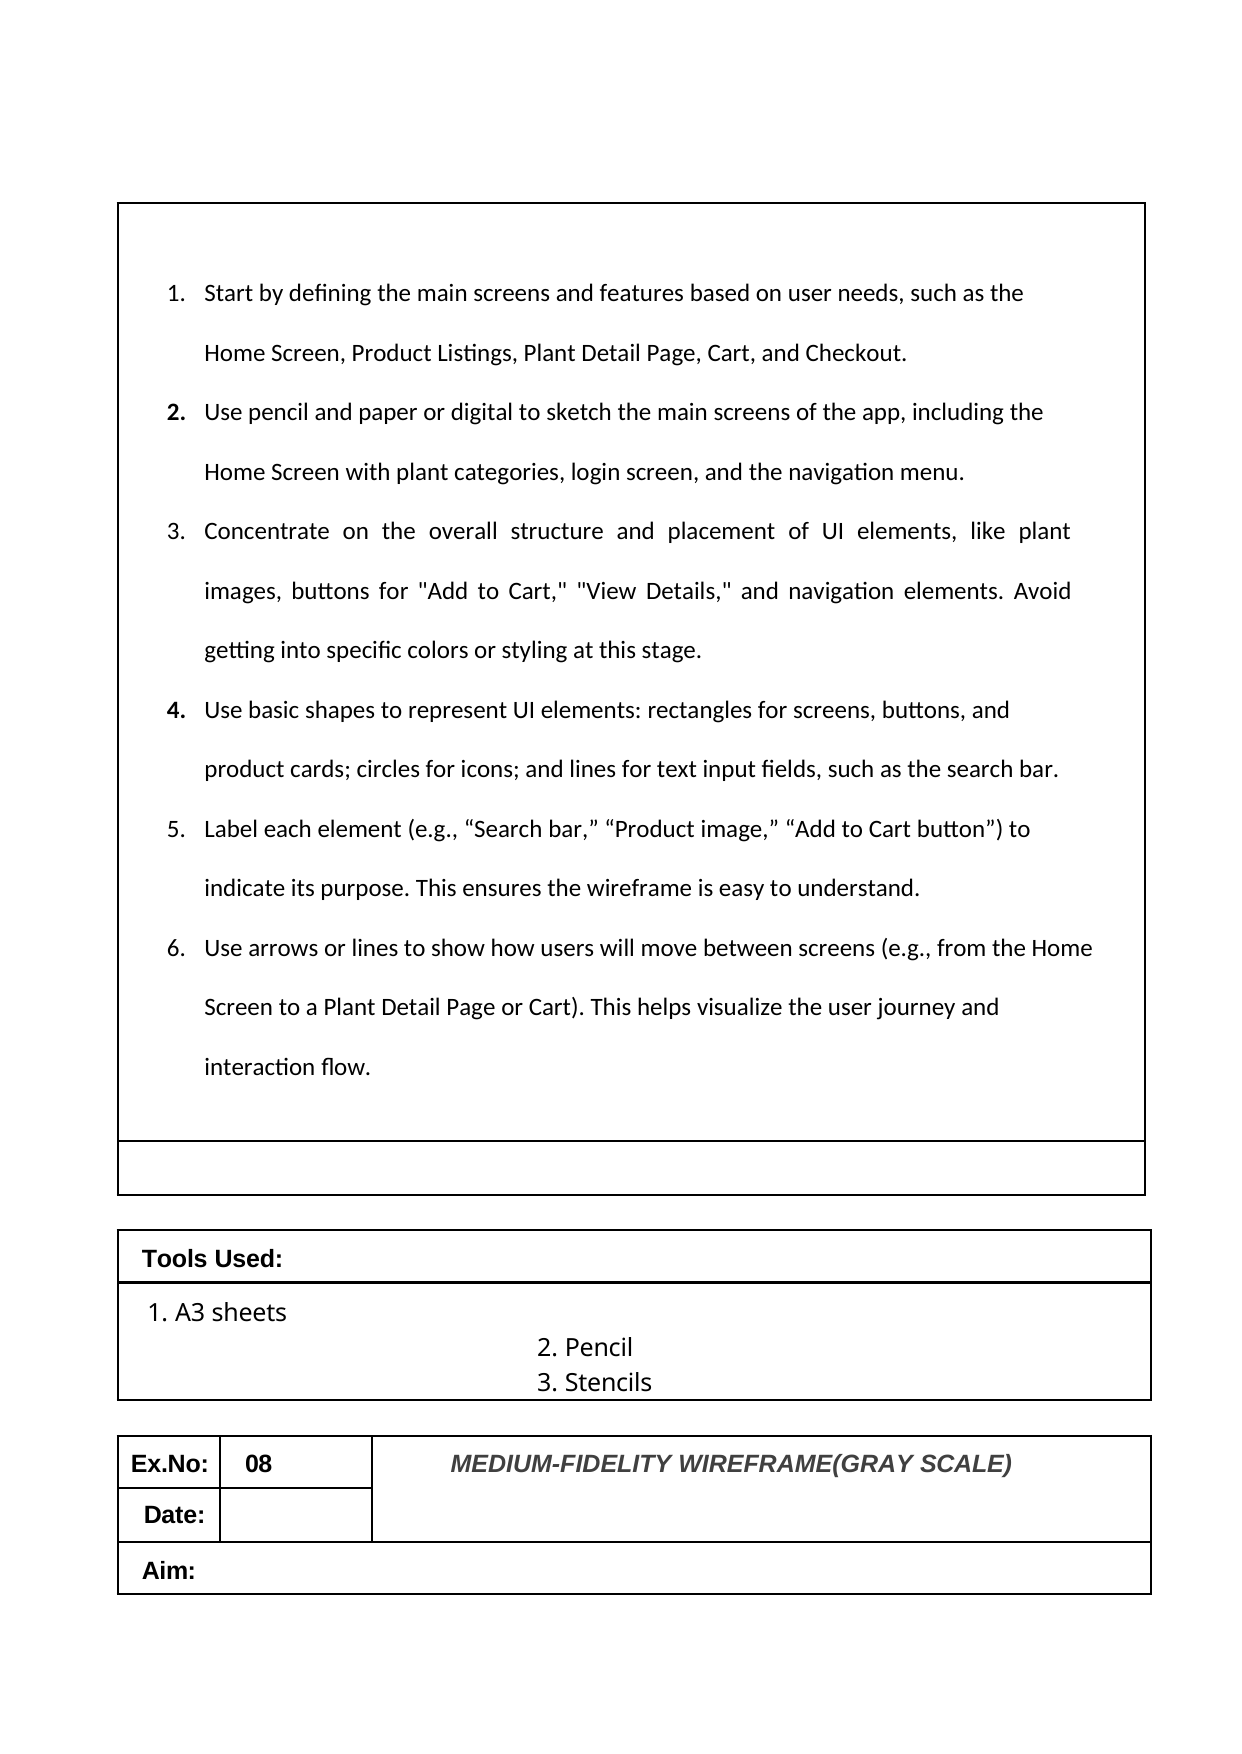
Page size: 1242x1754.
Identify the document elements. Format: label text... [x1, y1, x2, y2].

table_cell [221, 1489, 371, 1541]
table_header MEDIUM-FIDELITY WIREFRAME(GRAY SCALE) [373, 1437, 1150, 1541]
table_cell [119, 1142, 1144, 1194]
table_header Ex.No: [119, 1437, 219, 1487]
table_cell Date: [119, 1489, 219, 1541]
table_header 08 [221, 1437, 371, 1487]
table_cell A3 sheets Pencil Stencils [119, 1284, 1150, 1399]
table_header Tools Used: [119, 1231, 1150, 1281]
table_cell Start by defining the main screens and features based on user needs, such as the Home Screen, Product Listings, Plant Detail Page, Cart, and Checkout. Use pencil and paper or digital to sketch the main screens of the app, including the Home Screen with plant categories, login screen, and the navigation menu. Concentrate on the overall structure and placement of UI elements, like plant images, buttons for "Add to Cart," "View Details," and navigation elements. Avoid getting into specific colors or styling at this stage. Use basic shapes to represent UI elements: rectangles for screens, buttons, and product cards; circles for icons; and lines for text input fields, such as the search bar. Label each element (e.g., “Search bar,” “Product image,” “Add to Cart button”) to indicate its purpose. This ensures the wireframe is easy to understand. Use arrows or lines to show how users will move between screens (e.g., from the Home Screen to a Plant Detail Page or Cart). This helps visualize the user journey and interaction flow. [119, 204, 1144, 1139]
table_cell Aim: [119, 1543, 1150, 1593]
